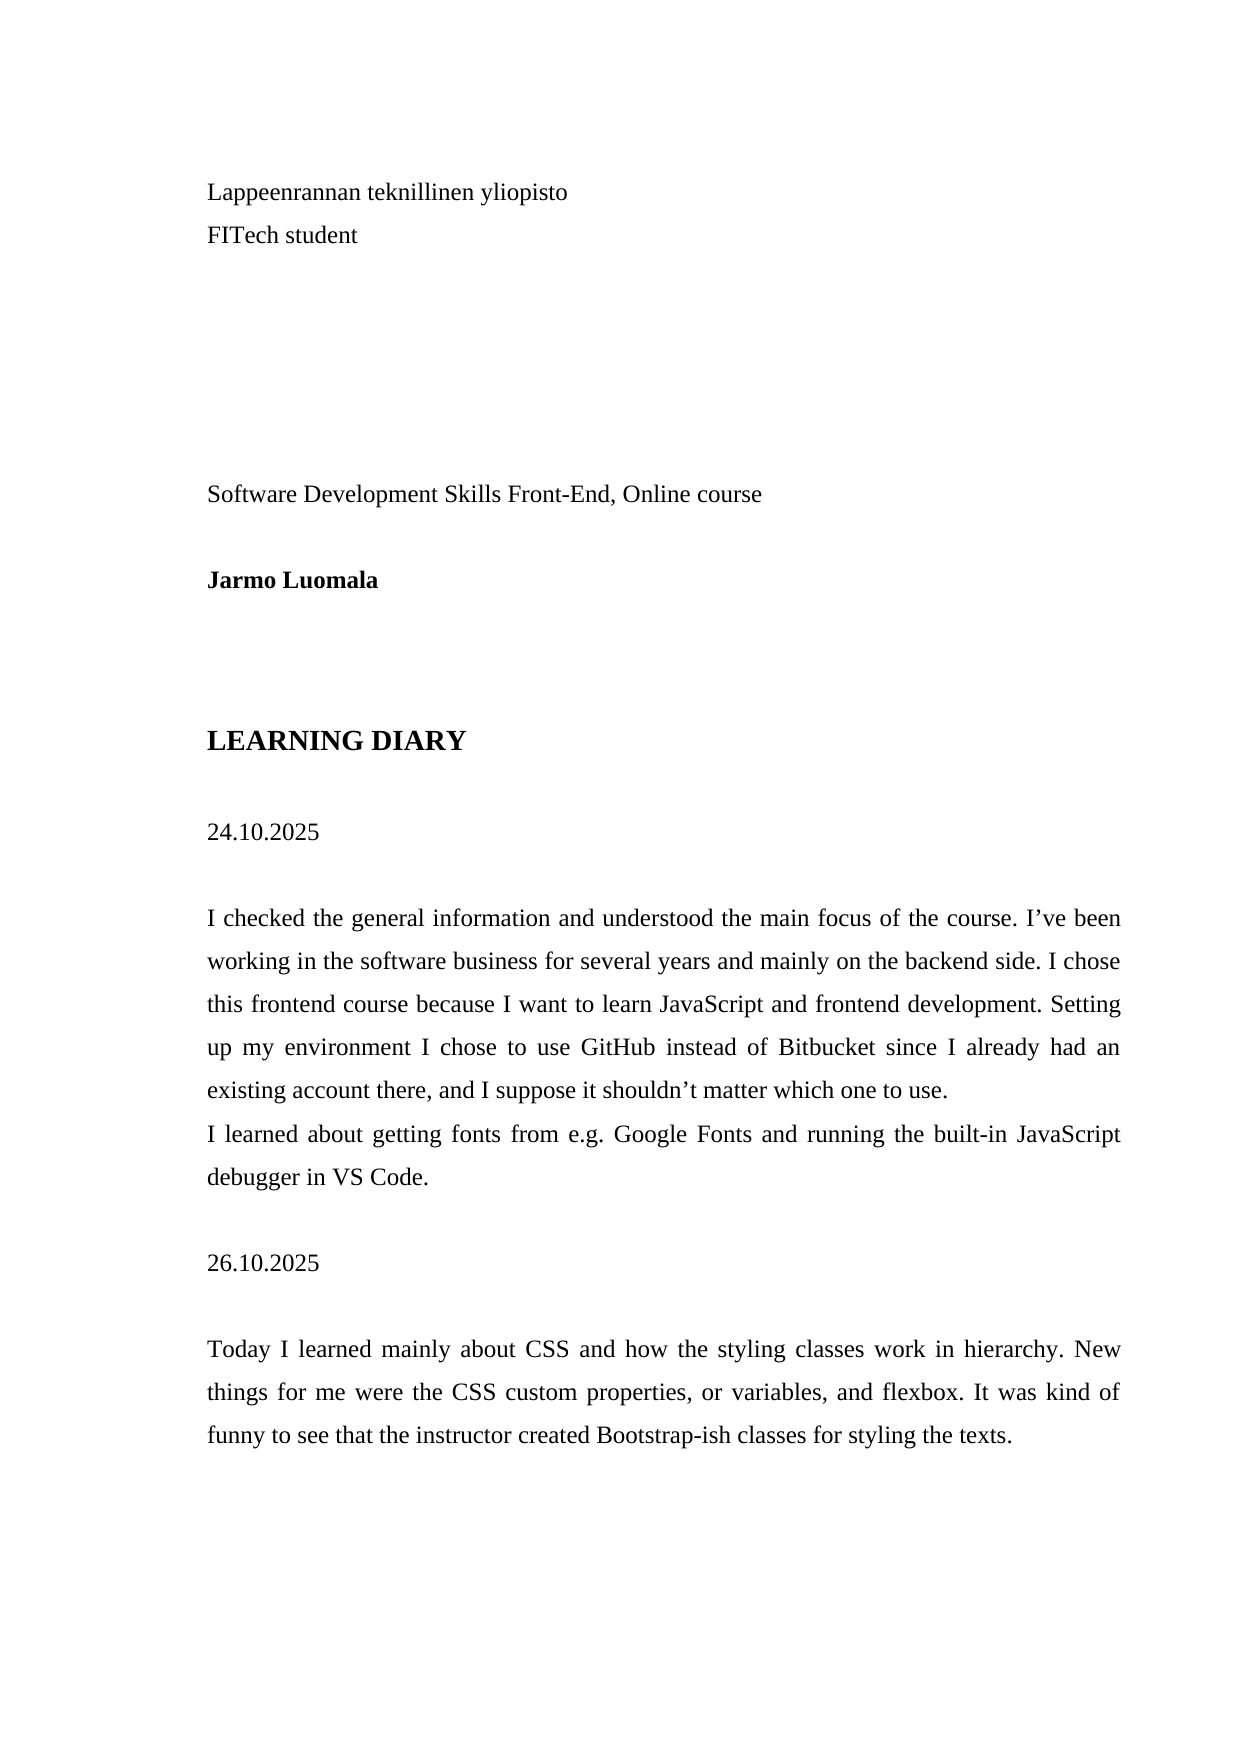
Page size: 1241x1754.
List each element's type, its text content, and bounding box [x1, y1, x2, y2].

title Software Development Skills Front-End, Online course [207, 479, 1122, 508]
text 26.10.2025 [207, 1248, 1122, 1277]
title FITech student [207, 220, 1122, 249]
text LEARNING DIARY [207, 723, 1122, 757]
title Jarmo Luomala [207, 565, 1122, 594]
text I learned about getting fonts from e.g. Google Fonts and running the built-in JavaScript debugger in VS Code. [207, 1119, 1122, 1191]
text Today I learned mainly about CSS and how the styling classes work in hierarchy. New things for me were the CSS custom properties, or variables, and flexbox. It was kind of funny to see that the instructor created Bootstrap-ish classes for styling the texts. [207, 1291, 1122, 1449]
title Lappeenrannan teknillinen yliopisto [207, 177, 1122, 206]
text 24.10.2025 I checked the general information and understood the main focus of the course. I’ve been working in the software business for several years and mainly on the backend side. I chose this frontend course because I want to learn JavaScript and frontend development. Setting up my environment I chose to use GitHub instead of Bitbucket since I already had an existing account there, and I suppose it shouldn’t matter which one to use. [207, 817, 1122, 1104]
